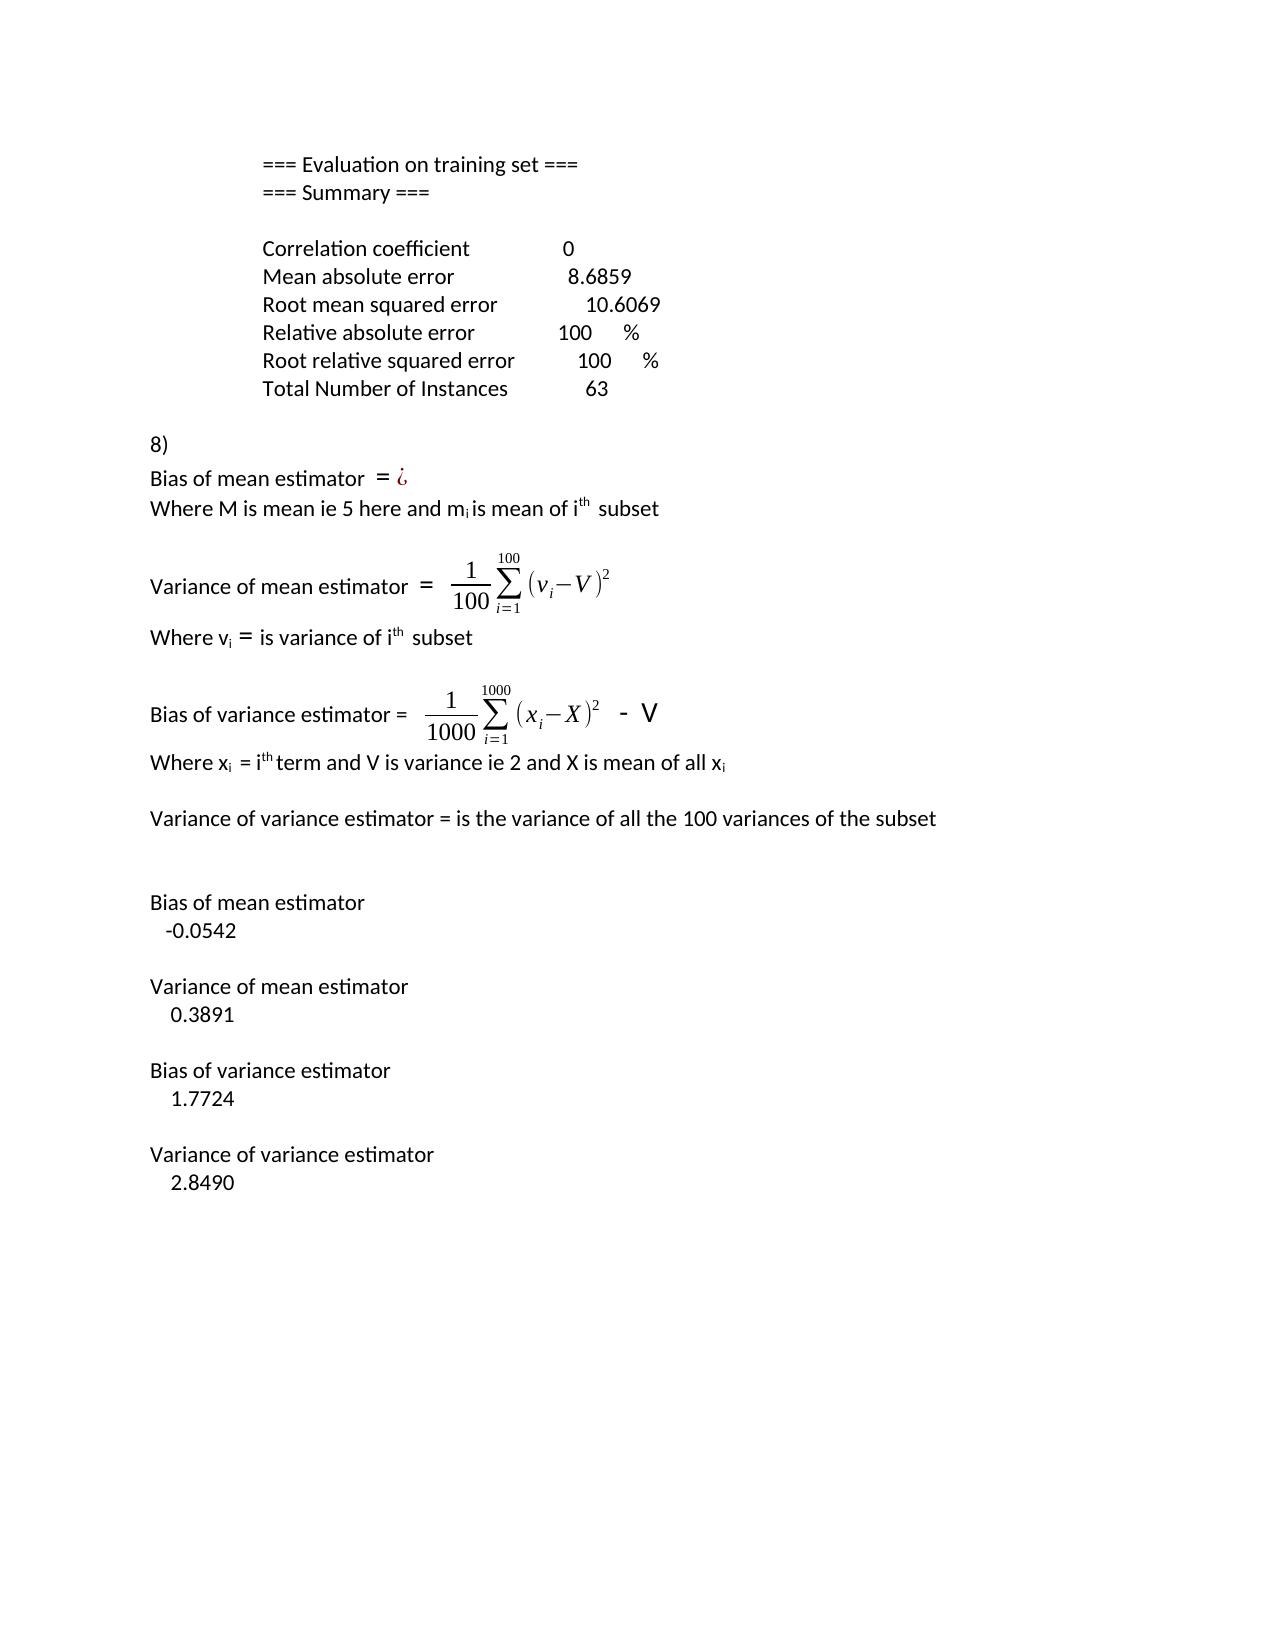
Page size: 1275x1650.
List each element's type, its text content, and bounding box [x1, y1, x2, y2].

list Root relative squared error 100 % [262, 346, 1125, 374]
text 1.7724 [150, 1084, 1125, 1112]
text 2.8490 [150, 1168, 1125, 1196]
list === Evaluation on training set === [262, 150, 1125, 178]
list Correlation coefficient 0 [262, 234, 1125, 262]
list Total Number of Instances 63 [262, 374, 1125, 402]
text Bias of variance estimator [150, 1056, 1125, 1084]
text Variance of mean estimator = [150, 550, 1125, 617]
text Where M is mean ie 5 here and mi is mean of ith subset [150, 494, 1125, 522]
text Where xi = ith term and V is variance ie 2 and X is mean of all xi [150, 748, 1125, 776]
text -0.0542 [150, 916, 1125, 944]
list Relative absolute error 100 % [262, 318, 1125, 346]
text Bias of mean estimator = [150, 458, 1125, 494]
list Mean absolute error 8.6859 [262, 262, 1125, 290]
text Bias of mean estimator [150, 888, 1125, 916]
text 8) [150, 430, 1125, 458]
list === Summary === [262, 178, 1125, 206]
text Bias of variance estimator = - V [150, 681, 1125, 748]
text Variance of mean estimator [150, 972, 1125, 1000]
text Variance of variance estimator = is the variance of all the 100 variances of the subset [150, 804, 1125, 832]
text Where vi = is variance of ith subset [150, 617, 1125, 653]
list Root mean squared error 10.6069 [262, 290, 1125, 318]
text Variance of variance estimator [150, 1140, 1125, 1168]
text 0.3891 [150, 1000, 1125, 1028]
